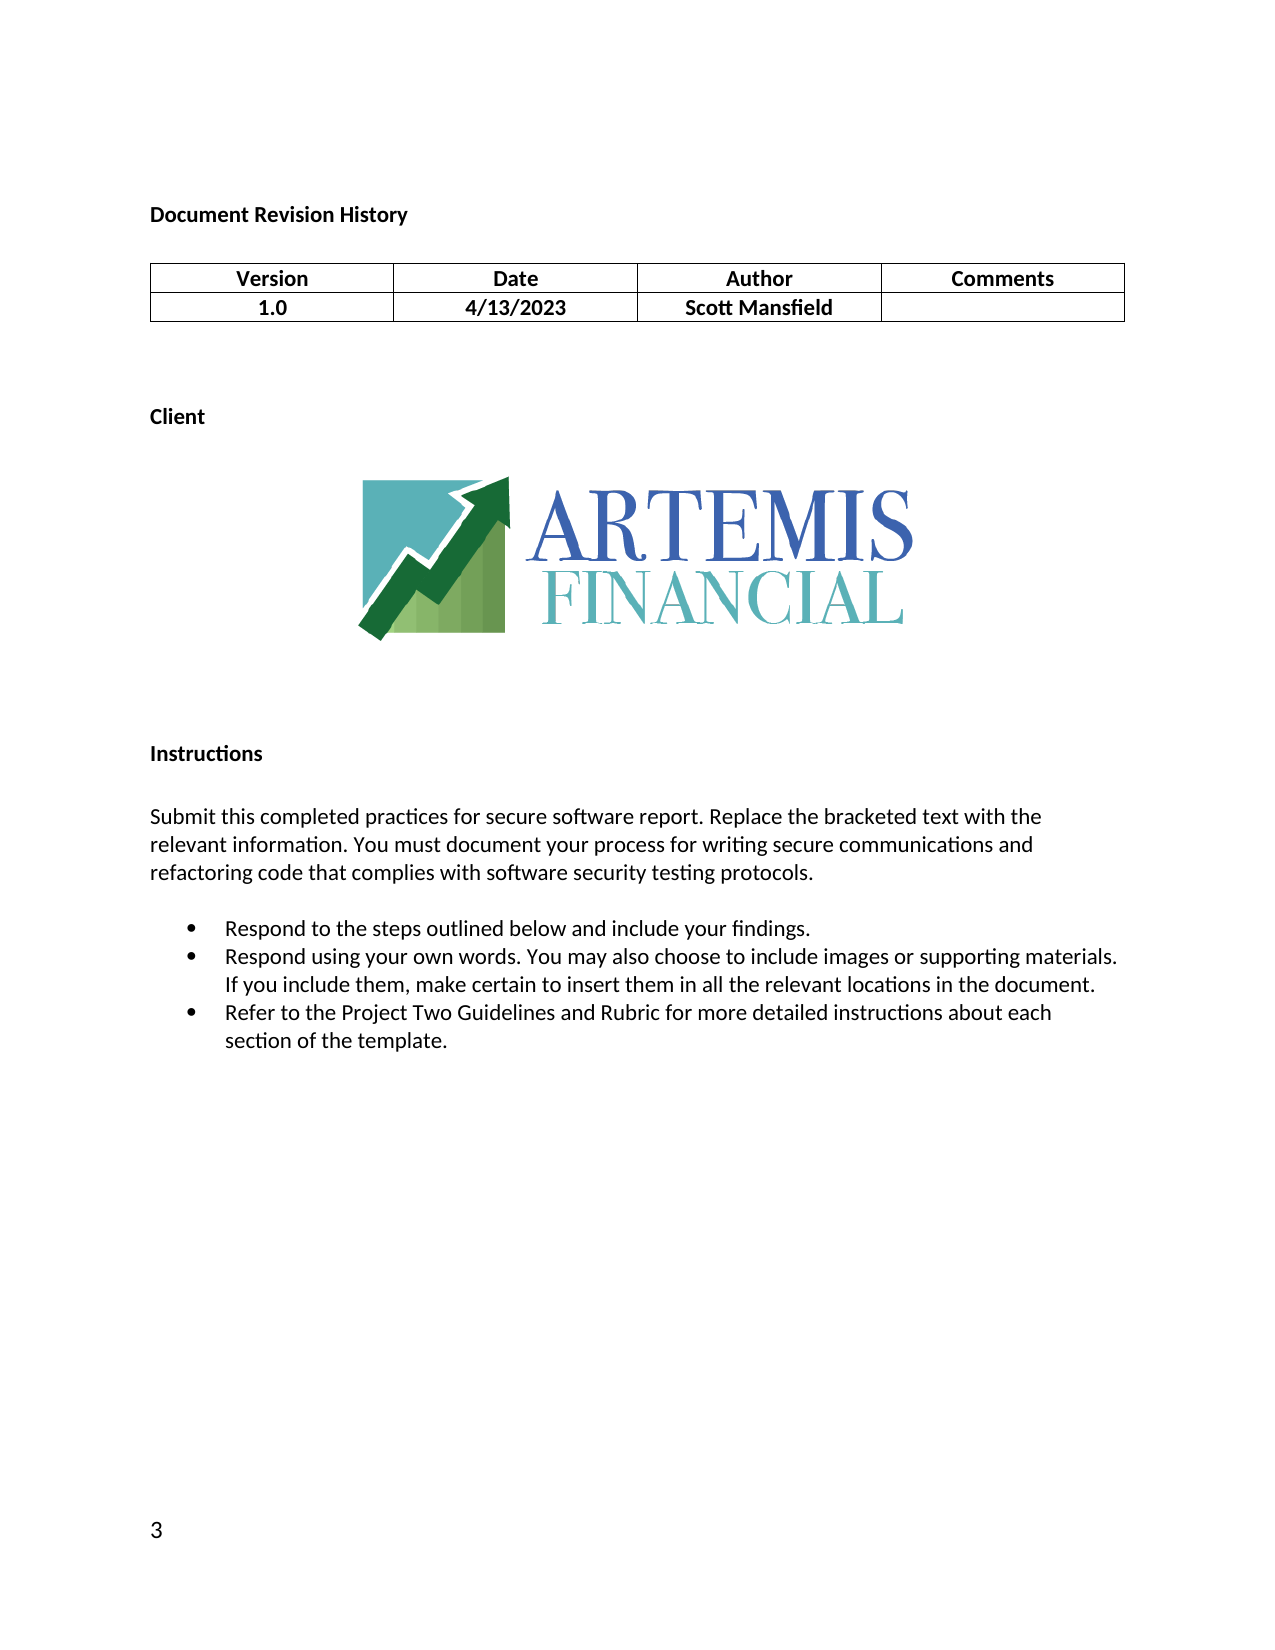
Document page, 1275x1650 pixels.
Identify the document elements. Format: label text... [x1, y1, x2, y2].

table_header Comments [882, 264, 1124, 292]
table_header Version [151, 264, 393, 292]
subtitle Document Revision History [150, 200, 1125, 228]
table_cell 4/13/2023 [394, 293, 637, 321]
list Respond using your own words. You may also choose to include images or supporting materials. If you include them, make certain to insert them in all the relevant locations in the document. [187, 942, 1125, 998]
table_header Author [638, 264, 881, 292]
table_cell [882, 293, 1124, 321]
picture [346, 462, 929, 662]
text Submit this completed practices for secure software report. Replace the bracketed text with the relevant information. You must document your process for writing secure communications and refactoring code that complies with software security testing protocols. [150, 802, 1125, 886]
subtitle Client [150, 402, 1125, 430]
list Respond to the steps outlined below and include your findings. [187, 914, 1125, 942]
list Refer to the Project Two Guidelines and Rubric for more detailed instructions about each section of the template. [187, 998, 1125, 1054]
table_header Date [394, 264, 637, 292]
subtitle Instructions [150, 739, 1125, 767]
table_cell 1.0 [151, 293, 393, 321]
table_cell Scott Mansfield [638, 293, 881, 321]
